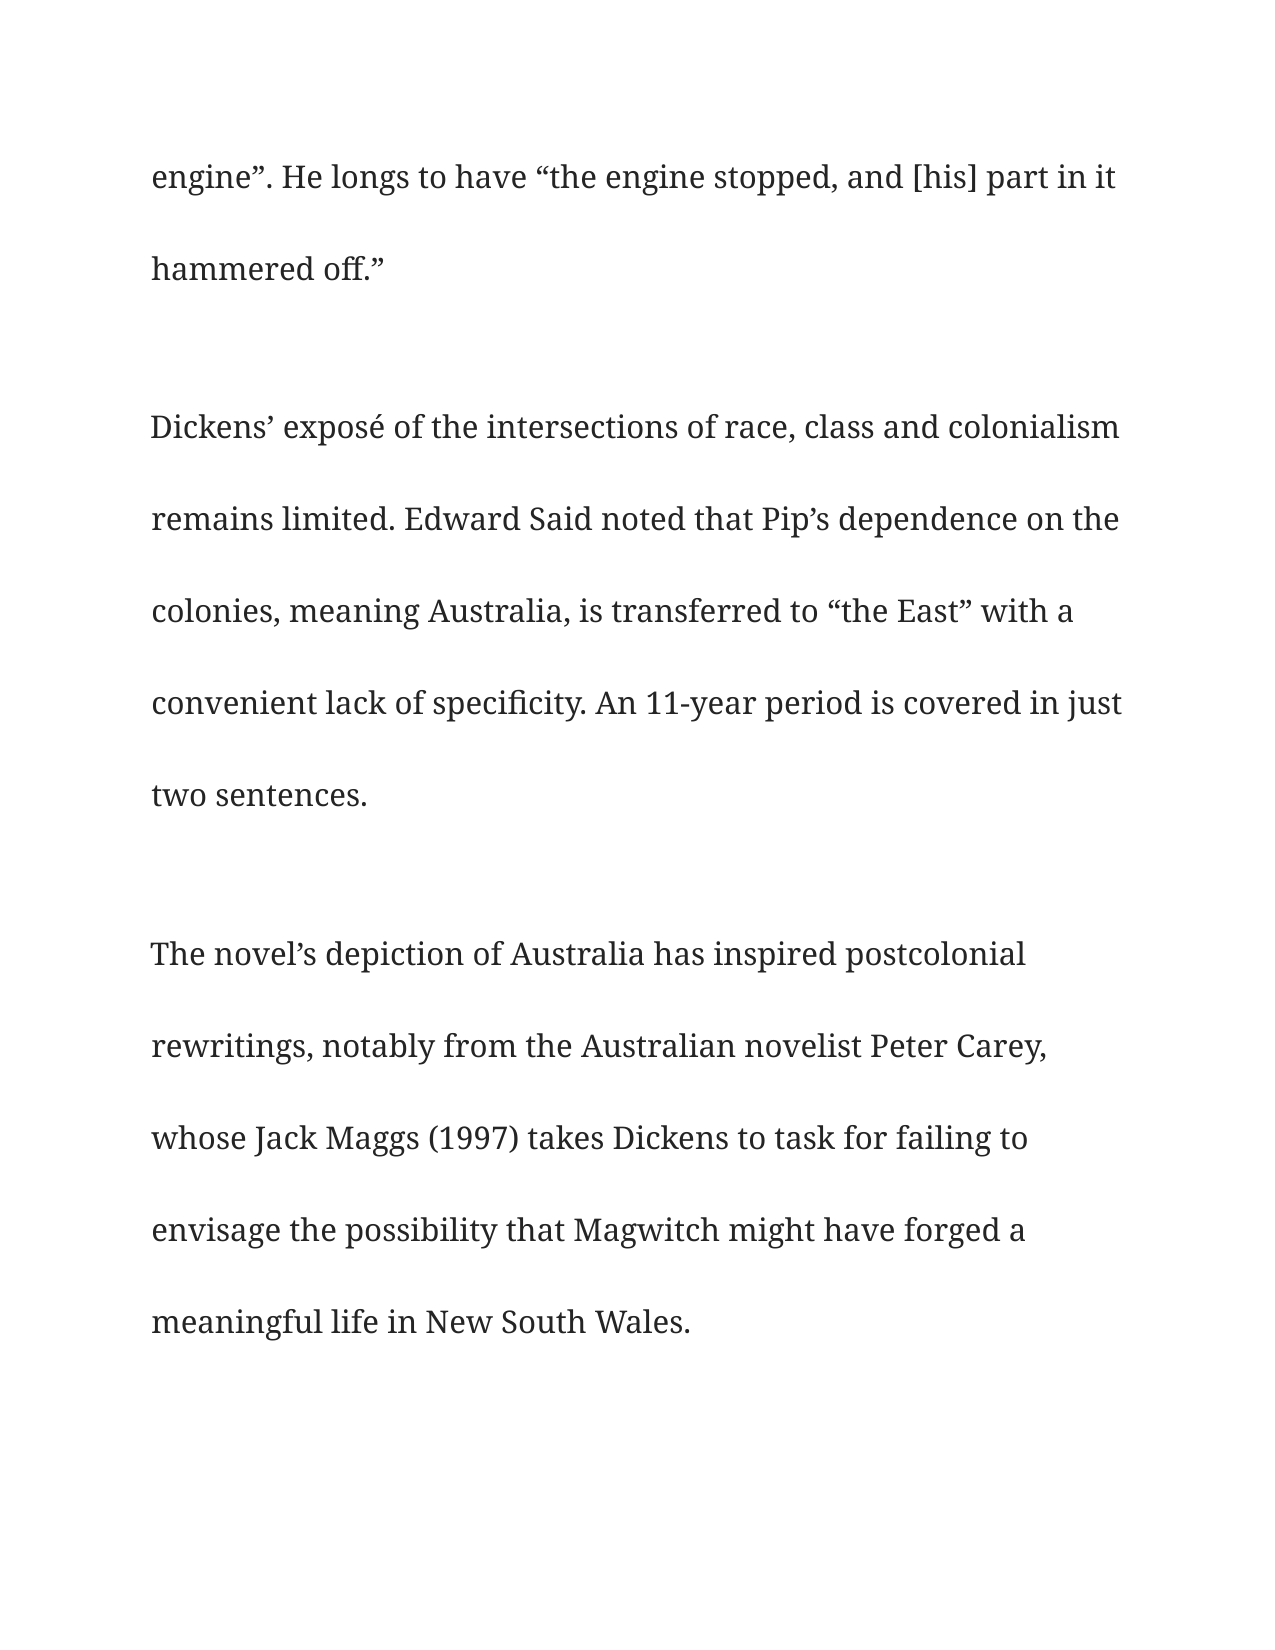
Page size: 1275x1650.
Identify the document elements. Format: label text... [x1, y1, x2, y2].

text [150, 155, 1124, 289]
text Dickens’ exposé of the intersections of race, class and colonialism remains limited. Edward Said noted that Pip’s dependence on the colonies, meaning Australia, is transferred to “the East” with a convenient lack of specificity. An 11-year period is covered in just two sentences. [150, 405, 1124, 816]
text The novel’s depiction of Australia has inspired postcolonial rewritings, notably from the Australian novelist Peter Carey, whose Jack Maggs (1997) takes Dickens to task for failing to envisage the possibility that Magwitch might have forged a meaningful life in New South Wales. [150, 932, 1124, 1342]
